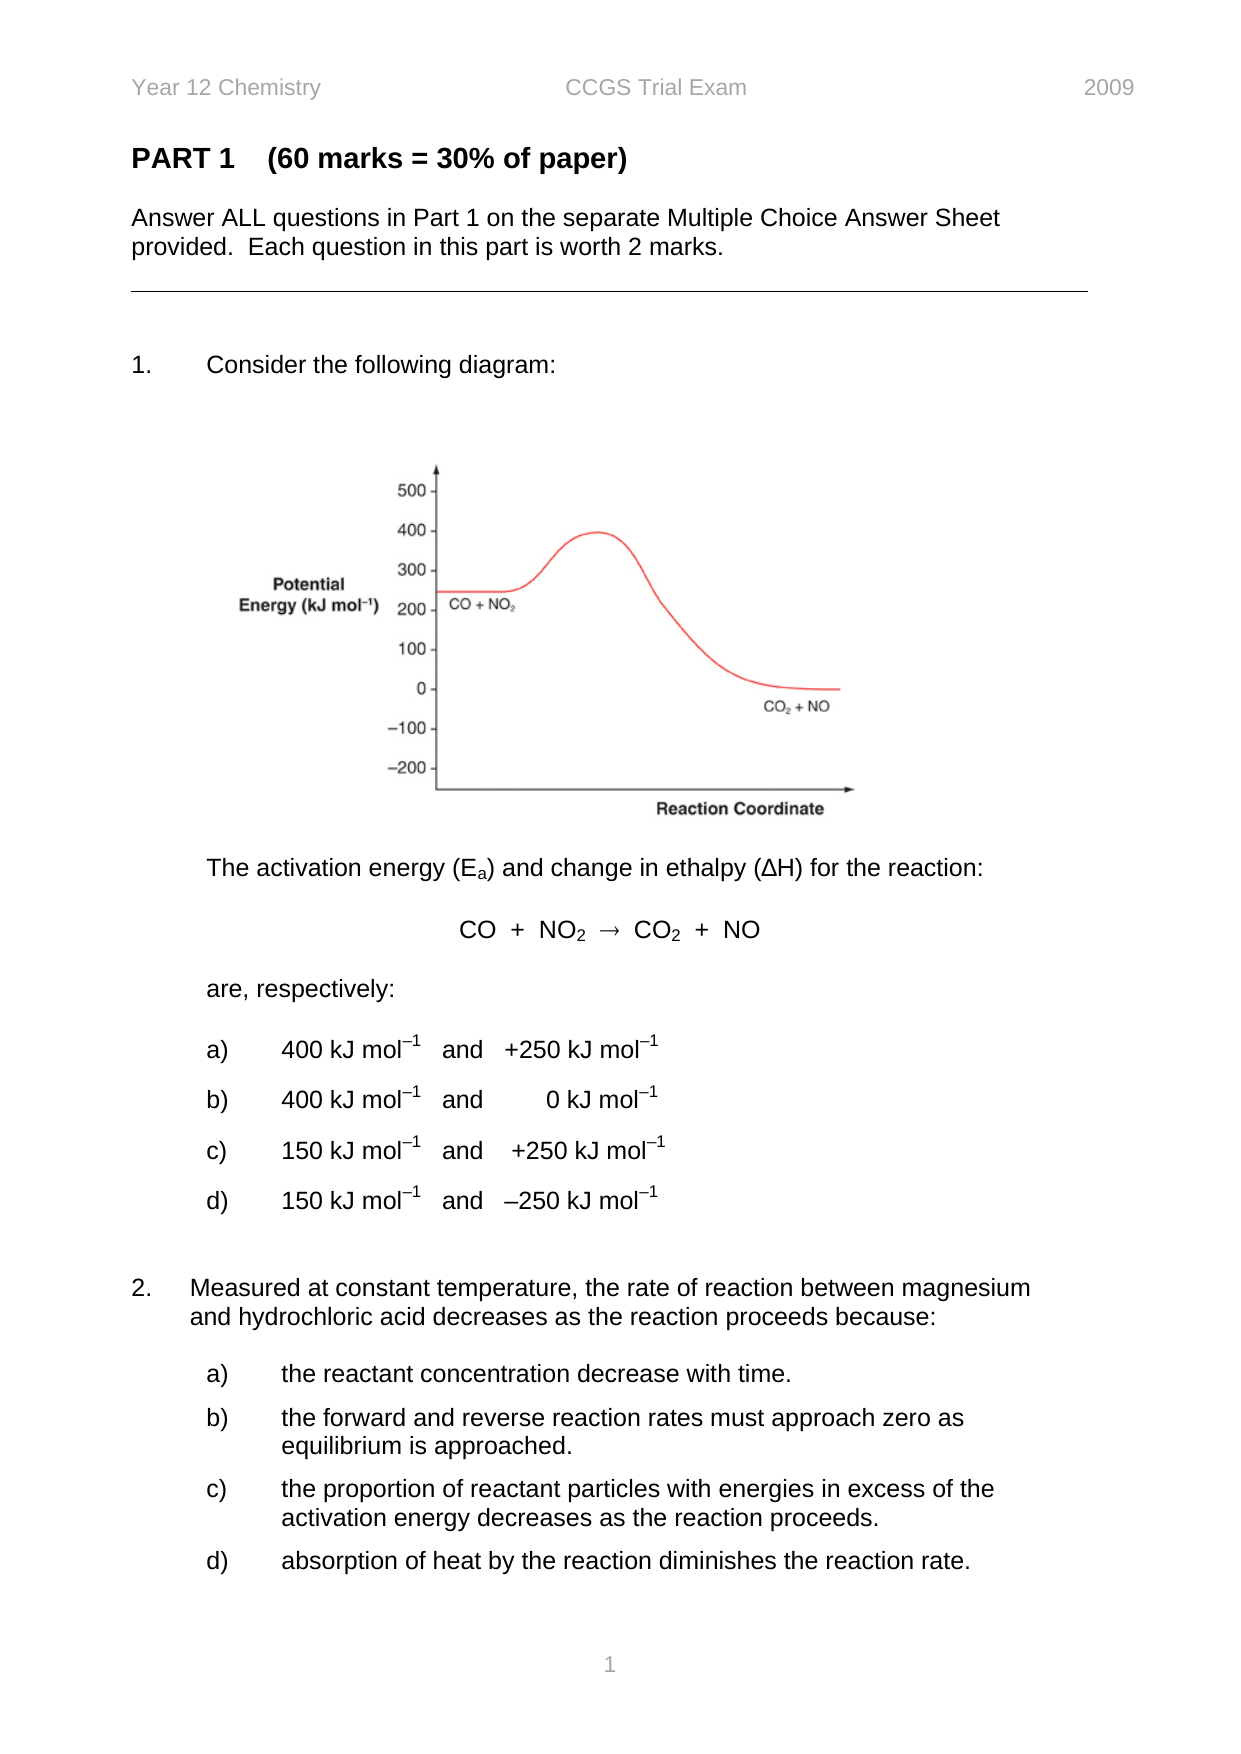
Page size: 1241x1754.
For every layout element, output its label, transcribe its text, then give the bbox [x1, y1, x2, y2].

text a) 400 kJ mol–1 and +250 kJ mol–1 [131, 1031, 1088, 1065]
text d) absorption of heat by the reaction diminishes the reaction rate. [131, 1546, 1079, 1575]
text 1. Consider the following diagram: [131, 350, 1088, 378]
text activation energy decreases as the reaction proceeds. [131, 1503, 1079, 1532]
picture [206, 436, 915, 849]
text are, respectively: [131, 974, 1088, 1002]
text PART 1 (60 marks = 30% of paper) [131, 141, 1088, 174]
text equilibrium is approached. [131, 1431, 1079, 1460]
text b) 400 kJ mol–1 and 0 kJ mol–1 [131, 1081, 1088, 1115]
text c) the proportion of reactant particles with energies in excess of the [131, 1474, 1079, 1503]
text a) the reactant concentration decrease with time. [131, 1359, 1079, 1388]
text c) 150 kJ mol–1 and +250 kJ mol–1 [131, 1132, 1088, 1165]
text d) 150 kJ mol–1 and –250 kJ mol–1 [131, 1182, 1088, 1216]
text The activation energy (Ea) and change in ethalpy (∆H) for the reaction: [131, 849, 1088, 883]
text Answer ALL questions in Part 1 on the separate Multiple Choice Answer Sheet provided. Each question in this part is worth 2 marks. [131, 203, 1088, 260]
text 2. Measured at constant temperature, the rate of reaction between magnesium and hydrochloric acid decreases as the reaction proceeds because: [131, 1273, 1079, 1331]
text CO + NO2 CO2 + NO [131, 911, 1088, 945]
text b) the forward and reverse reaction rates must approach zero as [131, 1402, 1079, 1431]
